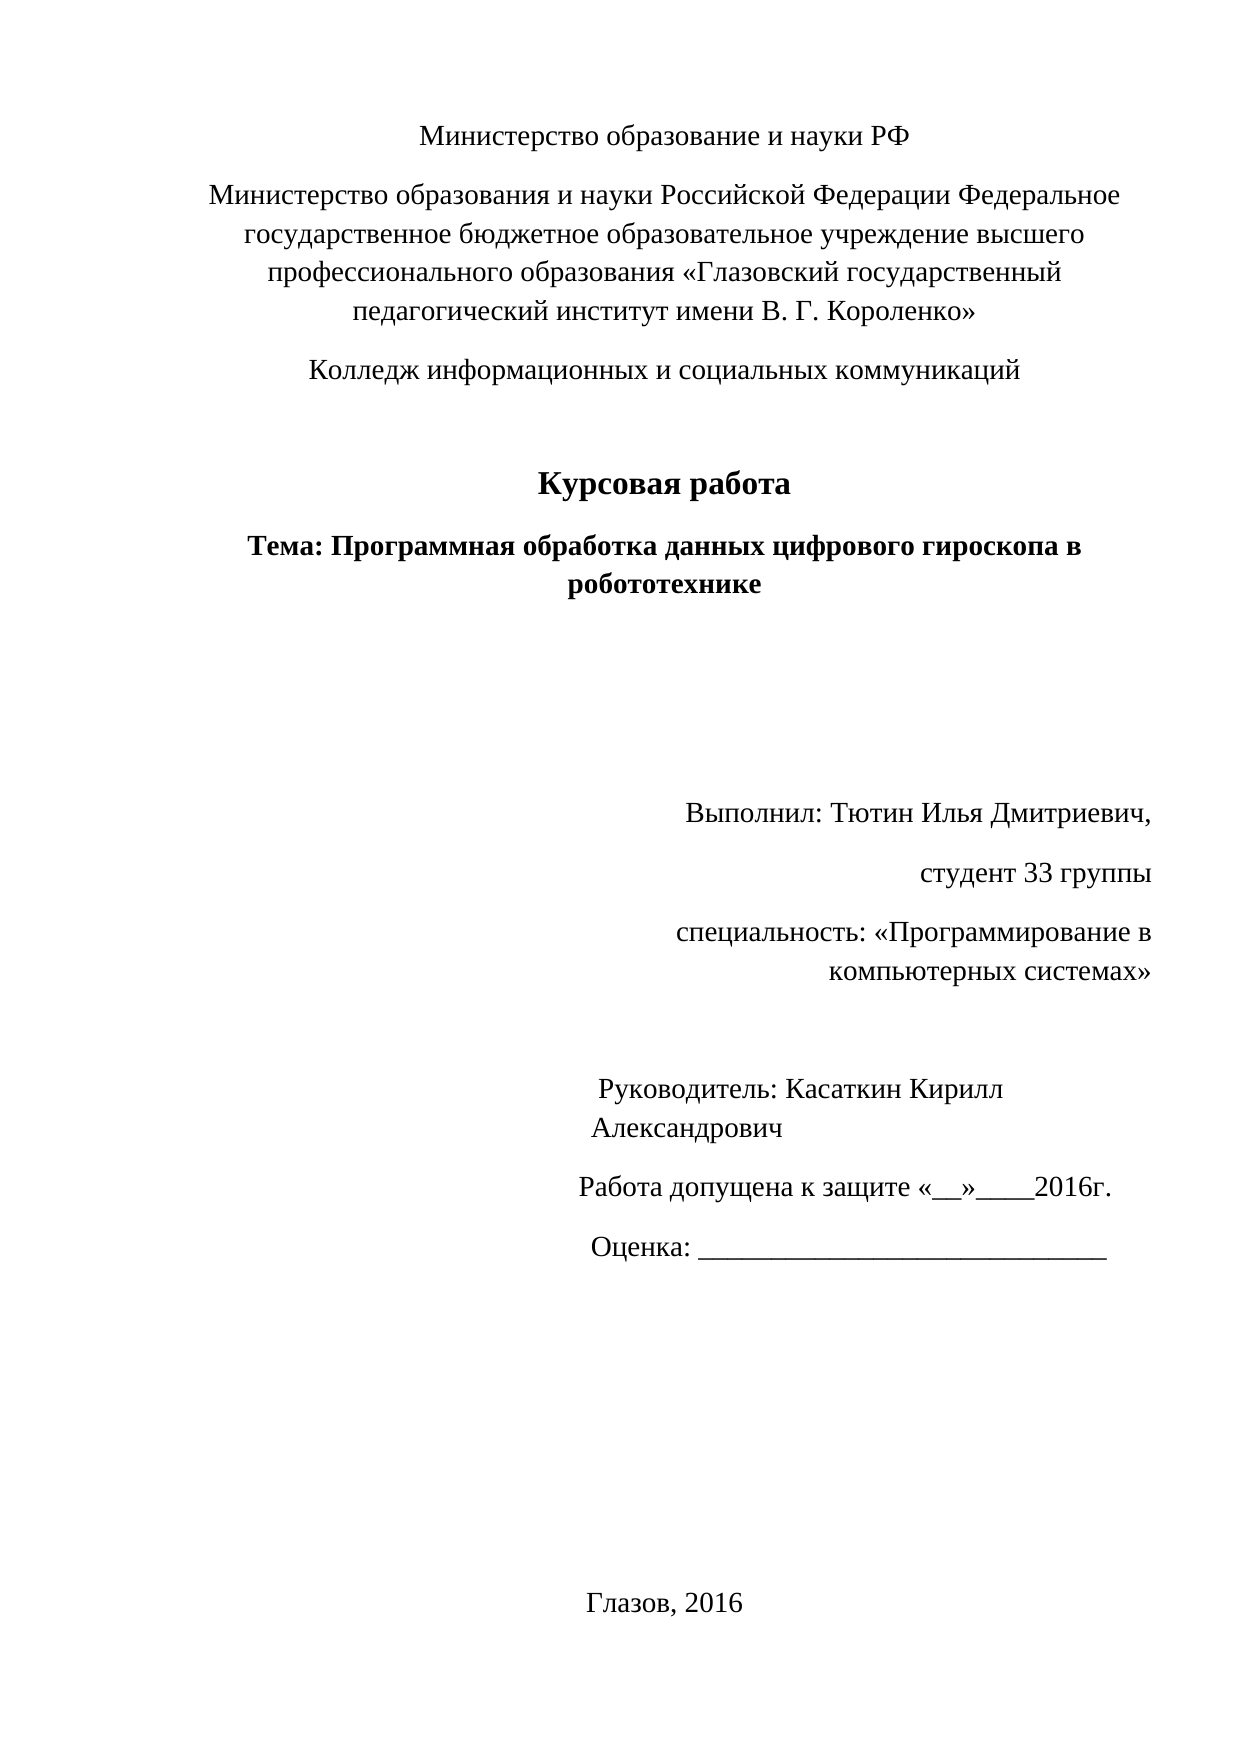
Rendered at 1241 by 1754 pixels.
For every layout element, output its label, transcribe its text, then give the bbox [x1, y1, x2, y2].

text Колледж информационных и социальных коммуникаций [177, 352, 1152, 386]
text Тема: Программная обработка данных цифрового гироскопа в робототехнике [177, 528, 1152, 600]
text Министерство образование и науки РФ [177, 118, 1152, 152]
text Глазов, 2016 [177, 1585, 1152, 1619]
text Работа допущена к защите «__»____2016г. [177, 1169, 1152, 1203]
text Выполнил: Тютин Илья Дмитриевич, [177, 796, 1152, 829]
text Курсовая работа [177, 463, 1152, 501]
text студент 33 группы [591, 855, 1152, 888]
text специальность: «Программирование в компьютерных системах» [591, 914, 1152, 986]
text Оценка: ____________________________ [591, 1229, 1152, 1262]
text Министерство образования и науки Российской Федерации Федеральное государственное бюджетное образовательное учреждение высшего профессионального образования «Глазовский государственный педагогический институт имени В. Г. Короленко» [177, 177, 1152, 327]
text Руководитель: Касаткин Кирилл Александрович [591, 1072, 1152, 1144]
